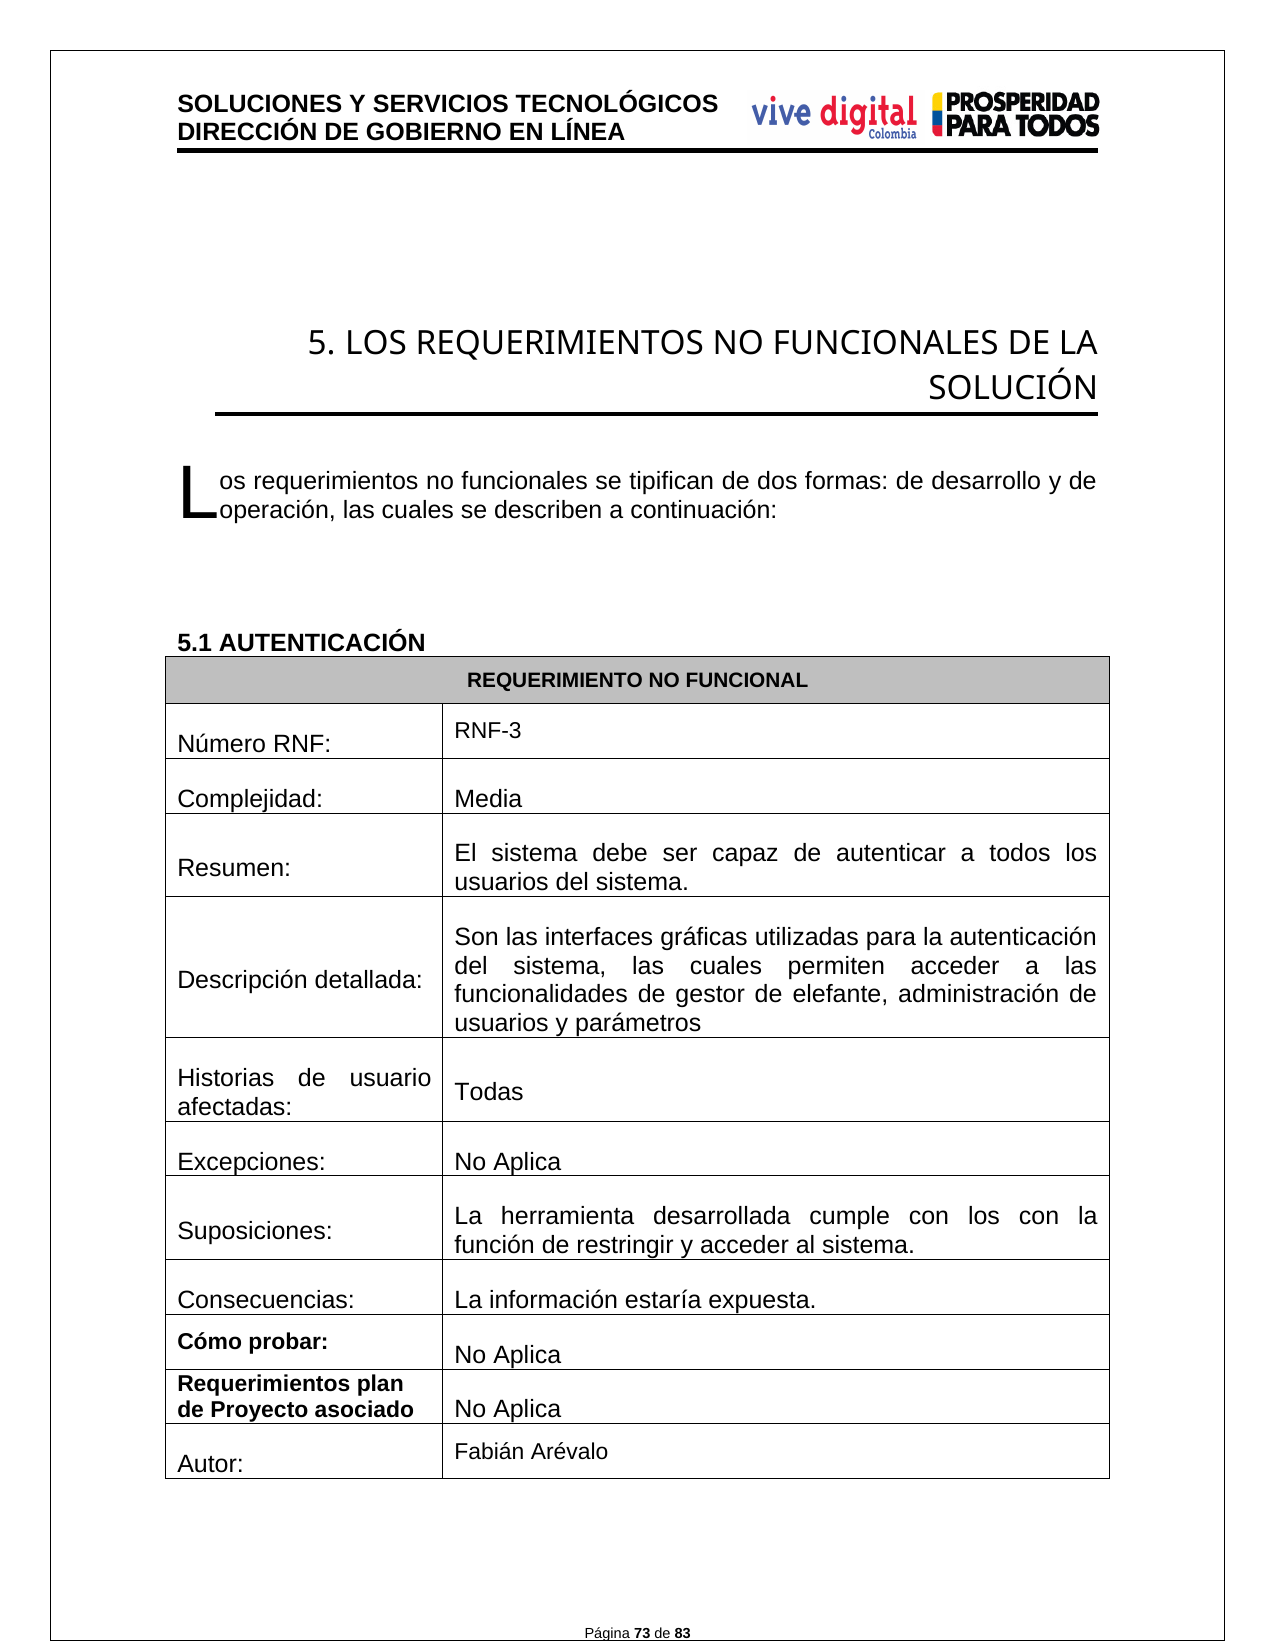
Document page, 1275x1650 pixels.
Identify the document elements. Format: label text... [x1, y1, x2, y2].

table_cell No Aplica [443, 1370, 1109, 1423]
table_cell La información estaría expuesta. [443, 1260, 1109, 1314]
picture [746, 86, 1107, 145]
table_cell Excepciones: [166, 1122, 442, 1175]
table_cell Todas [443, 1038, 1109, 1121]
text LOS REQUERIMIENTOS NO FUNCIONALES DE LA SOLUCIÓN [214, 319, 1098, 416]
table_cell Autor: [166, 1424, 442, 1478]
table_cell Resumen: [166, 814, 442, 896]
table_cell Fabián Arévalo [443, 1424, 1109, 1478]
table_cell Complejidad: [166, 759, 442, 812]
table_cell Consecuencias: [166, 1260, 442, 1314]
table_cell La herramienta desarrollada cumple con los con la función de restringir y acceder al sistema. [443, 1176, 1109, 1259]
table_cell Número RNF: [166, 704, 442, 758]
table_cell Son las interfaces gráficas utilizadas para la autenticación del sistema, las cuales permiten acceder a las funcionalidades de gestor de elefante, administración de usuarios y parámetros [443, 897, 1109, 1037]
table_cell No Aplica [443, 1315, 1109, 1368]
table_cell RNF-3 [443, 704, 1109, 758]
table_cell No Aplica [443, 1122, 1109, 1175]
table_header REQUERIMIENTO NO FUNCIONAL [166, 657, 1109, 703]
text Autenticación [177, 627, 1098, 656]
table_cell Media [443, 759, 1109, 812]
text os requerimientos no funcionales se tipifican de dos formas: de desarrollo y de operación, las cuales se describen a continuación: [177, 466, 1098, 524]
table_cell El sistema debe ser capaz de autenticar a todos los usuarios del sistema. [443, 814, 1109, 896]
table_cell Cómo probar: [166, 1315, 442, 1368]
table_cell Requerimientos plan de Proyecto asociado [166, 1370, 442, 1423]
table_cell Suposiciones: [166, 1176, 442, 1259]
table_cell Historias de usuario afectadas: [166, 1038, 442, 1121]
table_cell Descripción detallada: [166, 897, 442, 1037]
